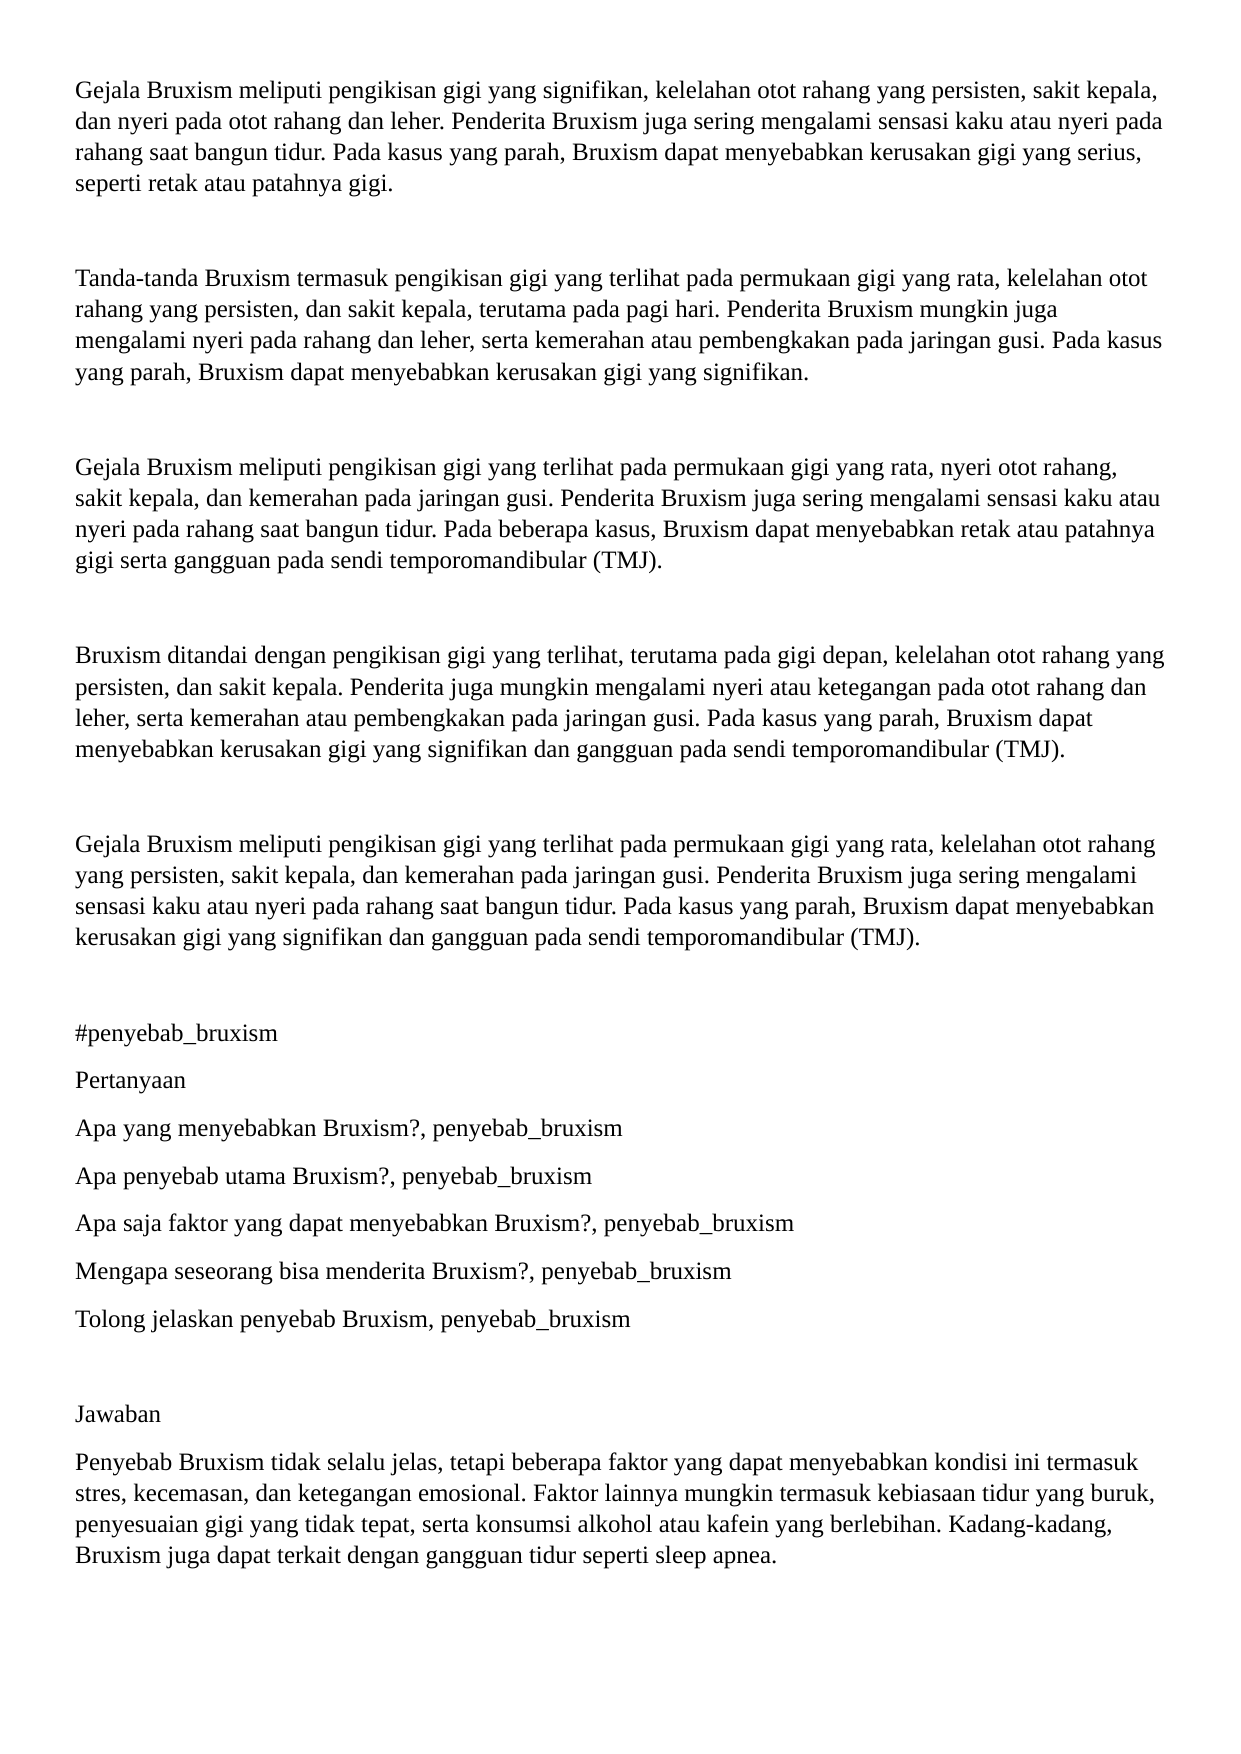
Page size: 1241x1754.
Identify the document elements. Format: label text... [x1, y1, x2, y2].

text Tolong jelaskan penyebab Bruxism, penyebab_bruxism [75, 1304, 1165, 1333]
text Pertanyaan [75, 1065, 1165, 1094]
text Mengapa seseorang bisa menderita Bruxism?, penyebab_bruxism [75, 1256, 1165, 1285]
text #penyebab_bruxism [75, 1018, 1165, 1046]
text Gejala Bruxism meliputi pengikisan gigi yang terlihat pada permukaan gigi yang rata, nyeri otot rahang, sakit kepala, dan kemerahan pada jaringan gusi. Penderita Bruxism juga sering mengalami sensasi kaku atau nyeri pada rahang saat bangun tidur. Pada beberapa kasus, Bruxism dapat menyebabkan retak atau patahnya gigi serta gangguan pada sendi temporomandibular (TMJ). [75, 452, 1165, 574]
text Penyebab Bruxism tidak selalu jelas, tetapi beberapa faktor yang dapat menyebabkan kondisi ini termasuk stres, kecemasan, dan ketegangan emosional. Faktor lainnya mungkin termasuk kebiasaan tidur yang buruk, penyesuaian gigi yang tidak tepat, serta konsumsi alkohol atau kafein yang berlebihan. Kadang-kadang, Bruxism juga dapat terkait dengan gangguan tidur seperti sleep apnea. [75, 1447, 1165, 1569]
text Apa saja faktor yang dapat menyebabkan Bruxism?, penyebab_bruxism [75, 1208, 1165, 1237]
text Apa penyebab utama Bruxism?, penyebab_bruxism [75, 1161, 1165, 1189]
text Gejala Bruxism meliputi pengikisan gigi yang signifikan, kelelahan otot rahang yang persisten, sakit kepala, dan nyeri pada otot rahang dan leher. Penderita Bruxism juga sering mengalami sensasi kaku atau nyeri pada rahang saat bangun tidur. Pada kasus yang parah, Bruxism dapat menyebabkan kerusakan gigi yang serius, seperti retak atau patahnya gigi. [75, 75, 1165, 197]
text Gejala Bruxism meliputi pengikisan gigi yang terlihat pada permukaan gigi yang rata, kelelahan otot rahang yang persisten, sakit kepala, dan kemerahan pada jaringan gusi. Penderita Bruxism juga sering mengalami sensasi kaku atau nyeri pada rahang saat bangun tidur. Pada kasus yang parah, Bruxism dapat menyebabkan kerusakan gigi yang signifikan dan gangguan pada sendi temporomandibular (TMJ). [75, 829, 1165, 951]
text Tanda-tanda Bruxism termasuk pengikisan gigi yang terlihat pada permukaan gigi yang rata, kelelahan otot rahang yang persisten, dan sakit kepala, terutama pada pagi hari. Penderita Bruxism mungkin juga mengalami nyeri pada rahang dan leher, serta kemerahan atau pembengkakan pada jaringan gusi. Pada kasus yang parah, Bruxism dapat menyebabkan kerusakan gigi yang signifikan. [75, 263, 1165, 385]
text Bruxism ditandai dengan pengikisan gigi yang terlihat, terutama pada gigi depan, kelelahan otot rahang yang persisten, dan sakit kepala. Penderita juga mungkin mengalami nyeri atau ketegangan pada otot rahang dan leher, serta kemerahan atau pembengkakan pada jaringan gusi. Pada kasus yang parah, Bruxism dapat menyebabkan kerusakan gigi yang signifikan dan gangguan pada sendi temporomandibular (TMJ). [75, 641, 1165, 762]
text Jawaban [75, 1399, 1165, 1428]
text Apa yang menyebabkan Bruxism?, penyebab_bruxism [75, 1113, 1165, 1142]
